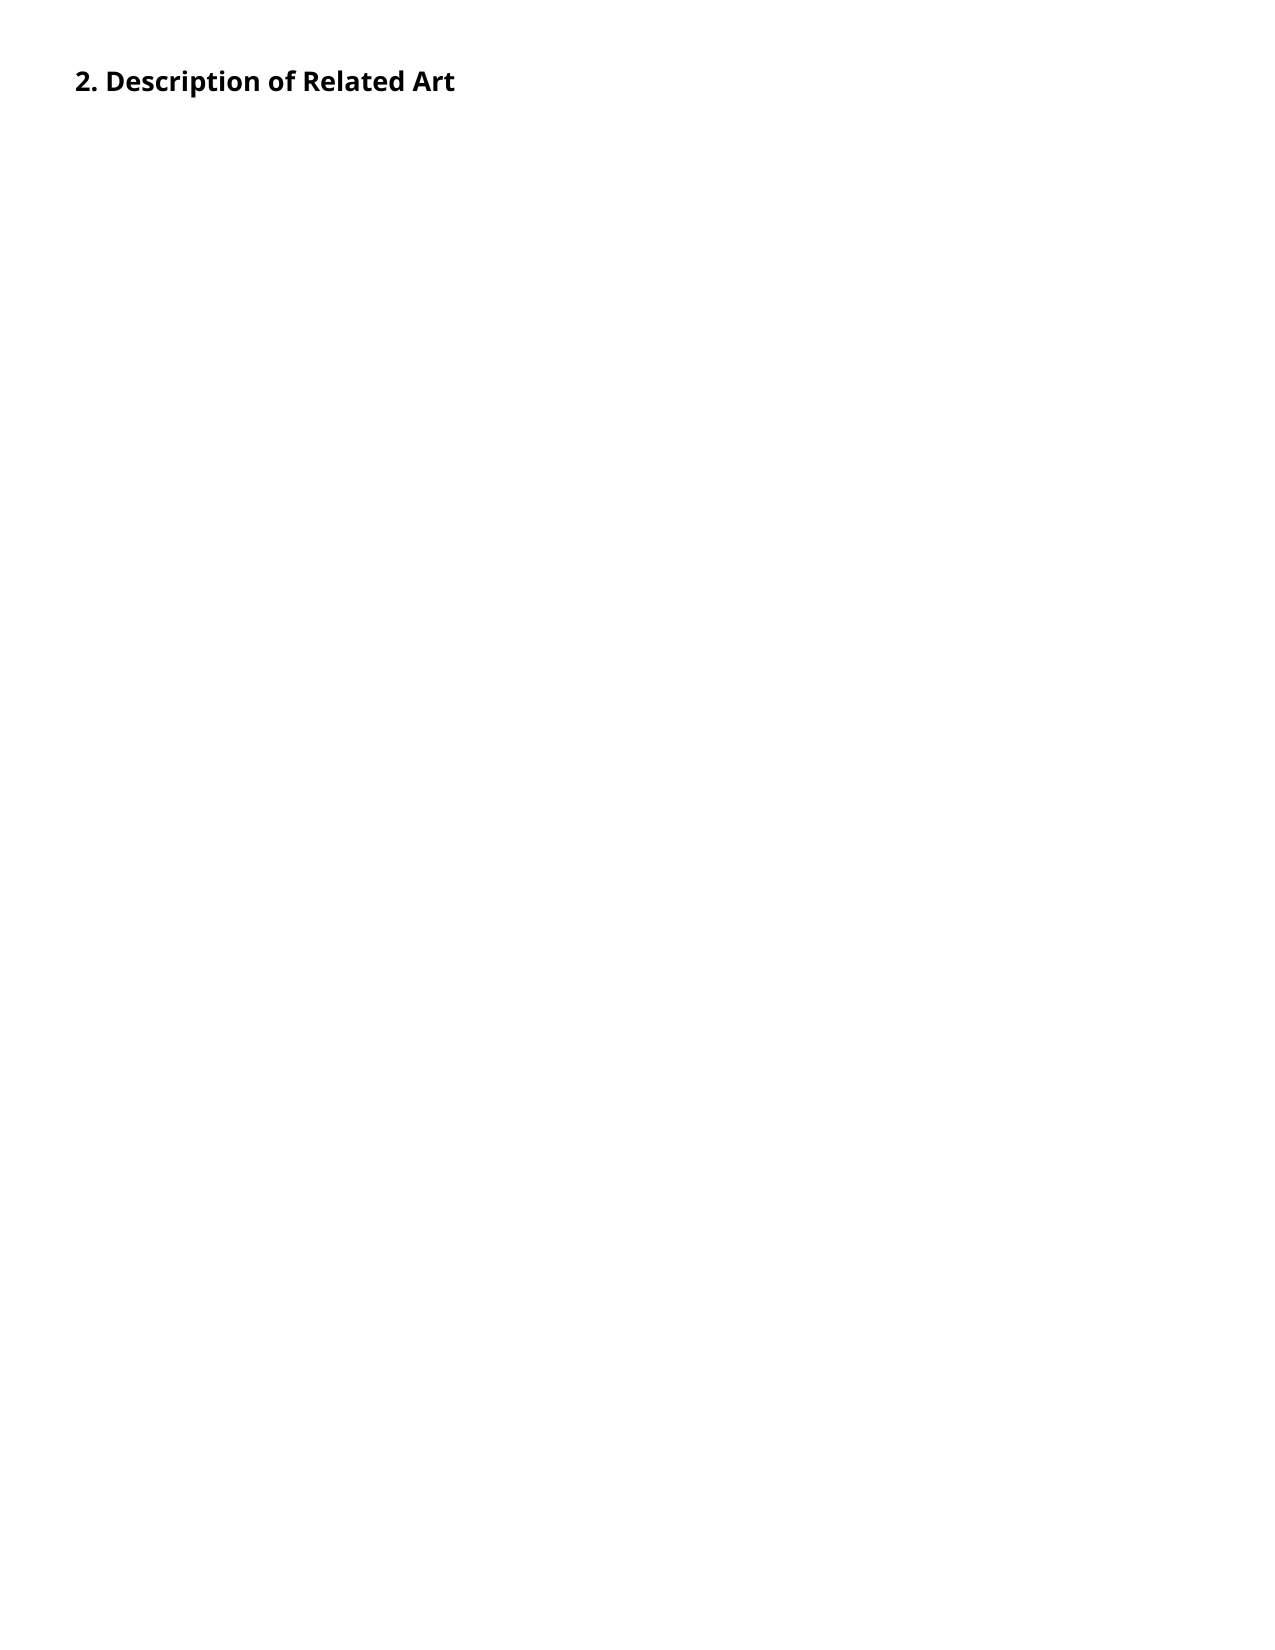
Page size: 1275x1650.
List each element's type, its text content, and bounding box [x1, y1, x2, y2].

text 2. Description of Related Art [75, 62, 1181, 99]
